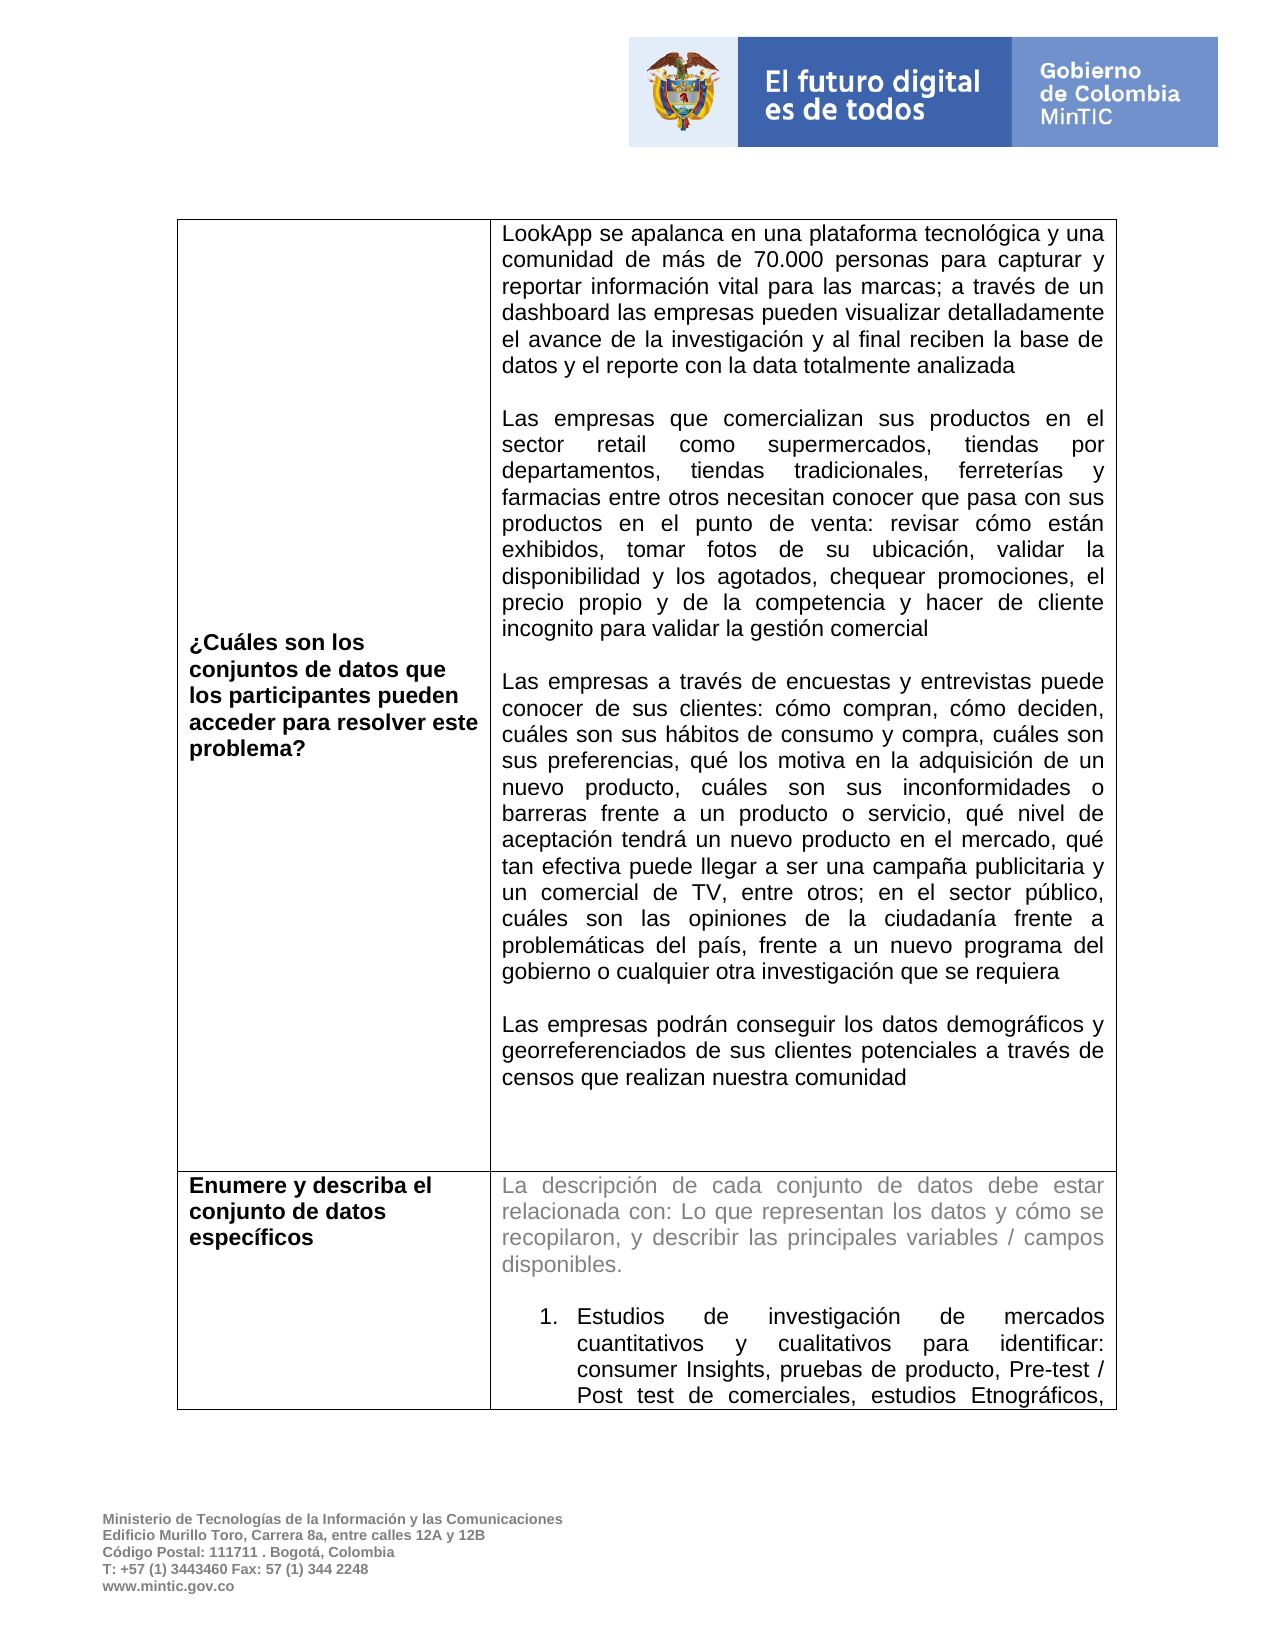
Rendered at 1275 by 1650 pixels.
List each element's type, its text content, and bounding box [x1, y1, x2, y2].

table_cell ¿Cuáles son los conjuntos de datos que los participantes pueden acceder para resolver este problema? [178, 220, 490, 1171]
table_cell LookApp se apalanca en una plataforma tecnológica y una comunidad de más de 70.000 personas para capturar y reportar información vital para las marcas; a través de un dashboard las empresas pueden visualizar detalladamente el avance de la investigación y al final reciben la base de datos y el reporte con la data totalmente analizada Las empresas que comercializan sus productos en el sector retail como supermercados, tiendas por departamentos, tiendas tradicionales, ferreterías y farmacias entre otros necesitan conocer que pasa con sus productos en el punto de venta: revisar cómo están exhibidos, tomar fotos de su ubicación, validar la disponibilidad y los agotados, chequear promociones, el precio propio y de la competencia y hacer de cliente incognito para validar la gestión comercial Las empresas a través de encuestas y entrevistas puede conocer de sus clientes: cómo compran, cómo deciden, cuáles son sus hábitos de consumo y compra, cuáles son sus preferencias, qué los motiva en la adquisición de un nuevo producto, cuáles son sus inconformidades o barreras frente a un producto o servicio, qué nivel de aceptación tendrá un nuevo producto en el mercado, qué tan efectiva puede llegar a ser una campaña publicitaria y un comercial de TV, entre otros; en el sector público, cuáles son las opiniones de la ciudadanía frente a problemáticas del país, frente a un nuevo programa del gobierno o cualquier otra investigación que se requiera Las empresas podrán conseguir los datos demográficos y georreferenciados de sus clientes potenciales a través de censos que realizan nuestra comunidad [491, 220, 1116, 1171]
table_cell Enumere y describa el conjunto de datos específicos [178, 1172, 490, 1409]
picture [628, 36, 1220, 147]
